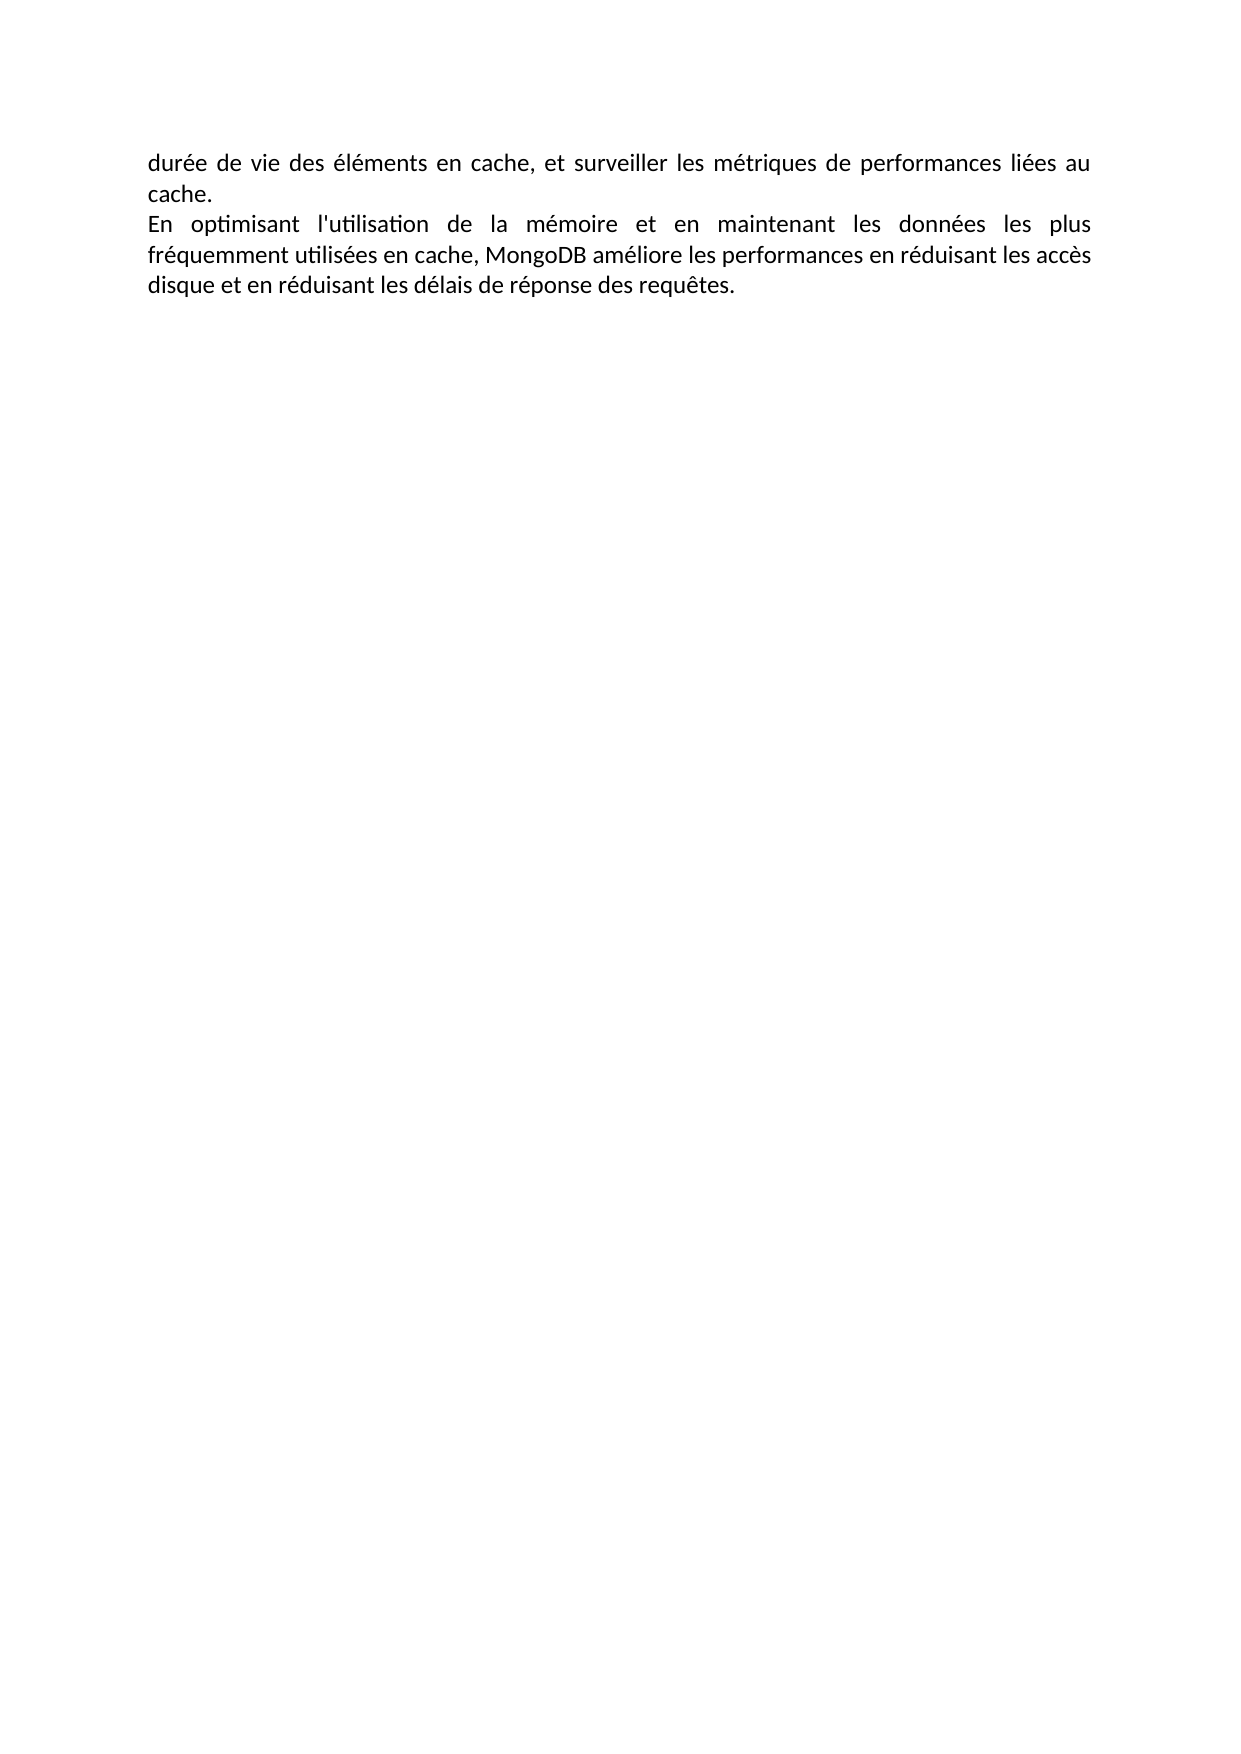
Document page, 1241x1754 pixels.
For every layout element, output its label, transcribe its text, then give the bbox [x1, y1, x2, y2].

text En optimisant l'utilisation de la mémoire et en maintenant les données les plus fréquemment utilisées en cache, MongoDB améliore les performances en réduisant les accès disque et en réduisant les délais de réponse des requêtes. [148, 209, 1093, 300]
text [148, 148, 1093, 209]
